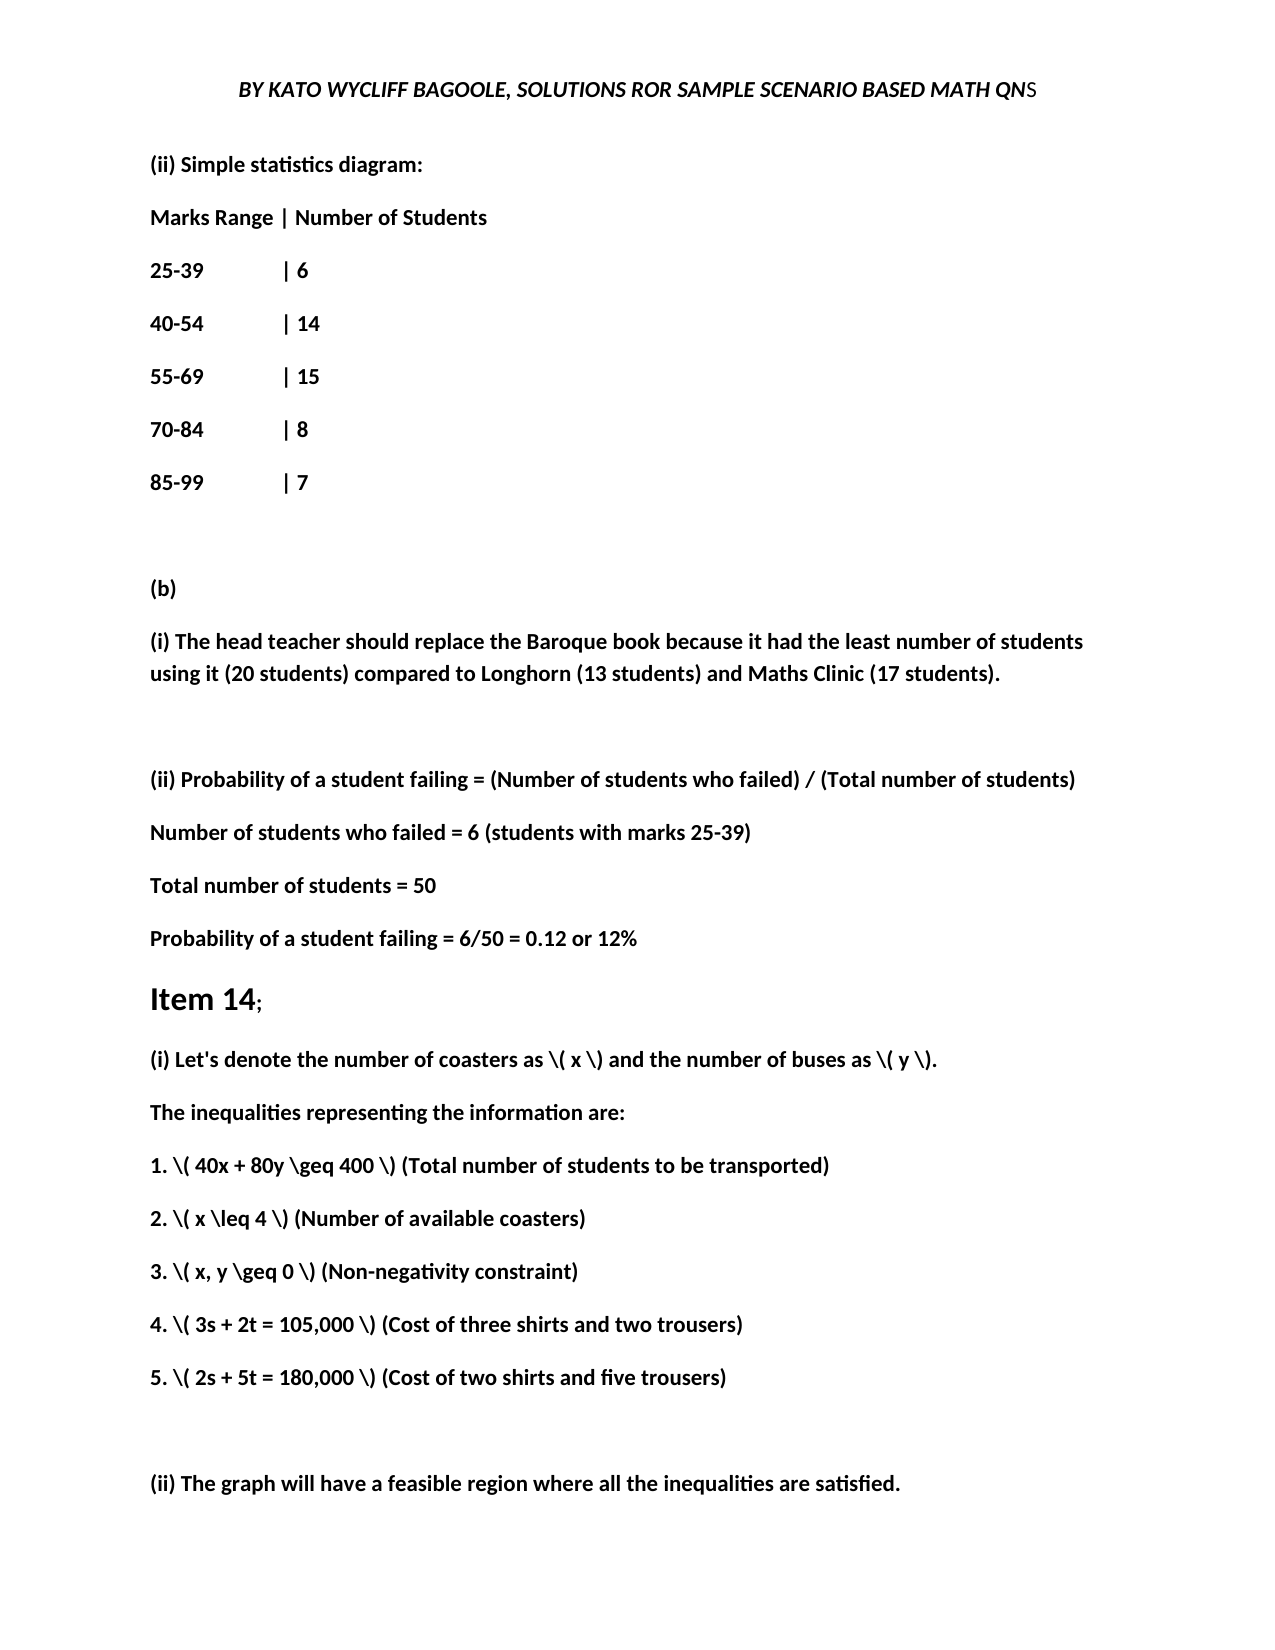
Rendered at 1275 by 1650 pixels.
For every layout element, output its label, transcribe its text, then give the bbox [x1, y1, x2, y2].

text 25-39 | 6 [150, 256, 1125, 284]
text 1. \( 40x + 80y \geq 400 \) (Total number of students to be transported) [150, 1151, 1125, 1179]
text 70-84 | 8 [150, 415, 1125, 443]
text Item 14; [150, 977, 1125, 1018]
text 4. \( 3s + 2t = 105,000 \) (Cost of three shirts and two trousers) [150, 1310, 1125, 1338]
text (ii) Simple statistics diagram: [150, 150, 1125, 178]
text 40-54 | 14 [150, 309, 1125, 337]
text (b) [150, 574, 1125, 602]
text Total number of students = 50 [150, 871, 1125, 899]
text Marks Range | Number of Students [150, 203, 1125, 231]
text The inequalities representing the information are: [150, 1098, 1125, 1126]
text Probability of a student failing = 6/50 = 0.12 or 12% [150, 924, 1125, 952]
text (i) Let's denote the number of coasters as \( x \) and the number of buses as \( y \). [150, 1045, 1125, 1073]
text 2. \( x \leq 4 \) (Number of available coasters) [150, 1204, 1125, 1232]
text 85-99 | 7 [150, 468, 1125, 496]
text 55-69 | 15 [150, 362, 1125, 390]
text 3. \( x, y \geq 0 \) (Non-negativity constraint) [150, 1257, 1125, 1285]
text 5. \( 2s + 5t = 180,000 \) (Cost of two shirts and five trousers) [150, 1363, 1125, 1391]
text (ii) The graph will have a feasible region where all the inequalities are satisfied. [150, 1469, 1125, 1497]
text (ii) Probability of a student failing = (Number of students who failed) / (Total number of students) [150, 765, 1125, 793]
text (i) The head teacher should replace the Baroque book because it had the least number of students using it (20 students) compared to Longhorn (13 students) and Maths Clinic (17 students). [150, 627, 1125, 687]
text Number of students who failed = 6 (students with marks 25-39) [150, 818, 1125, 846]
